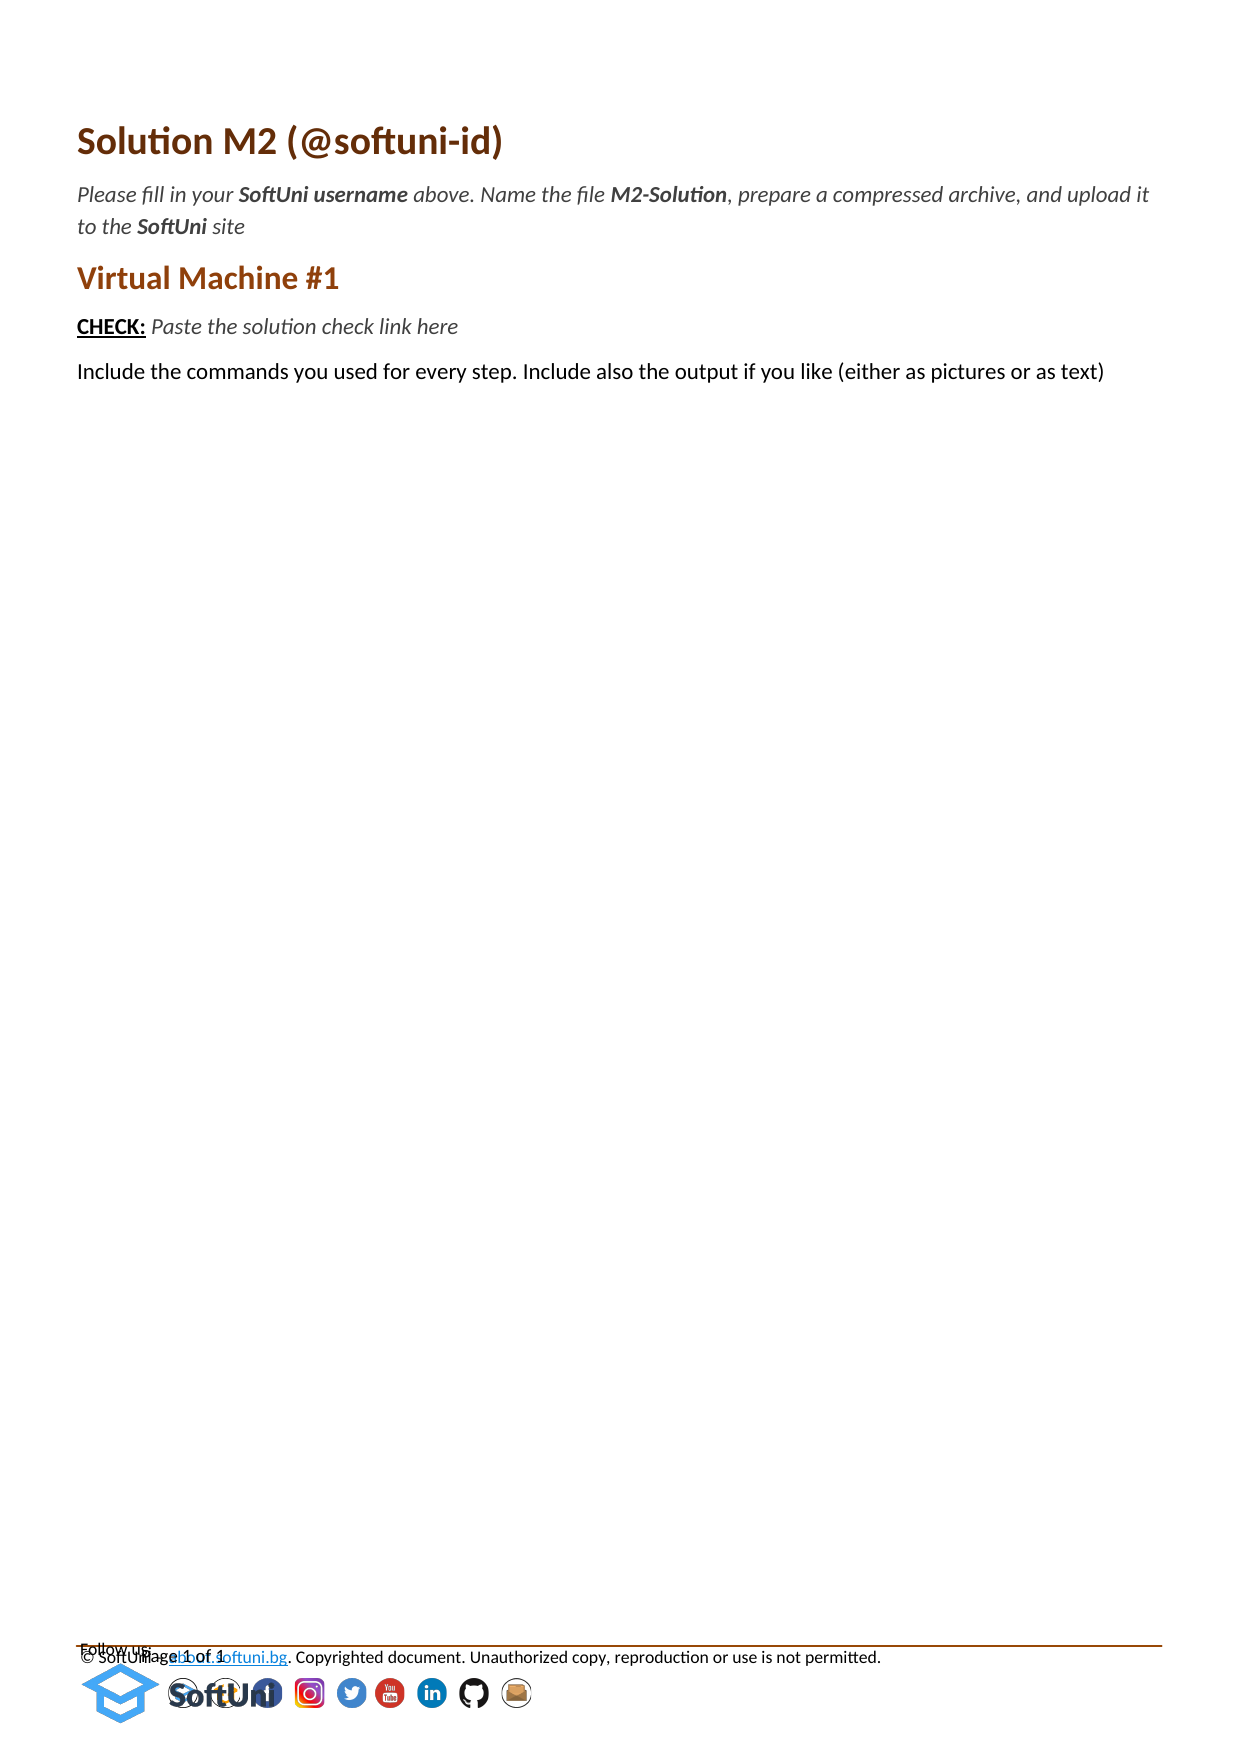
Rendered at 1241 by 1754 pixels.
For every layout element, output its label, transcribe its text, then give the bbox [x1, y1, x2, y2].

picture [417, 1699, 426, 1708]
subtitle Virtual Machine #1 [77, 257, 1163, 298]
picture [438, 1699, 447, 1708]
picture [431, 1690, 440, 1700]
picture [294, 1678, 325, 1708]
picture [459, 1678, 489, 1708]
picture [501, 1678, 532, 1708]
picture [375, 1678, 405, 1708]
subtitle Solution M2 (@softuni-id) [77, 116, 1163, 164]
picture [75, 1658, 283, 1729]
text Please fill in your SoftUni username above. Name the file M2-Solution, prepare a compressed archive, and upload it to the SoftUni site [77, 180, 1163, 240]
picture [438, 1678, 447, 1687]
picture [337, 1678, 367, 1708]
picture [417, 1678, 426, 1687]
text CHECK: Paste the solution check link here [77, 312, 1163, 340]
text Include the commands you used for every step. Include also the output if you like (either as pictures or as text) [77, 357, 1163, 385]
